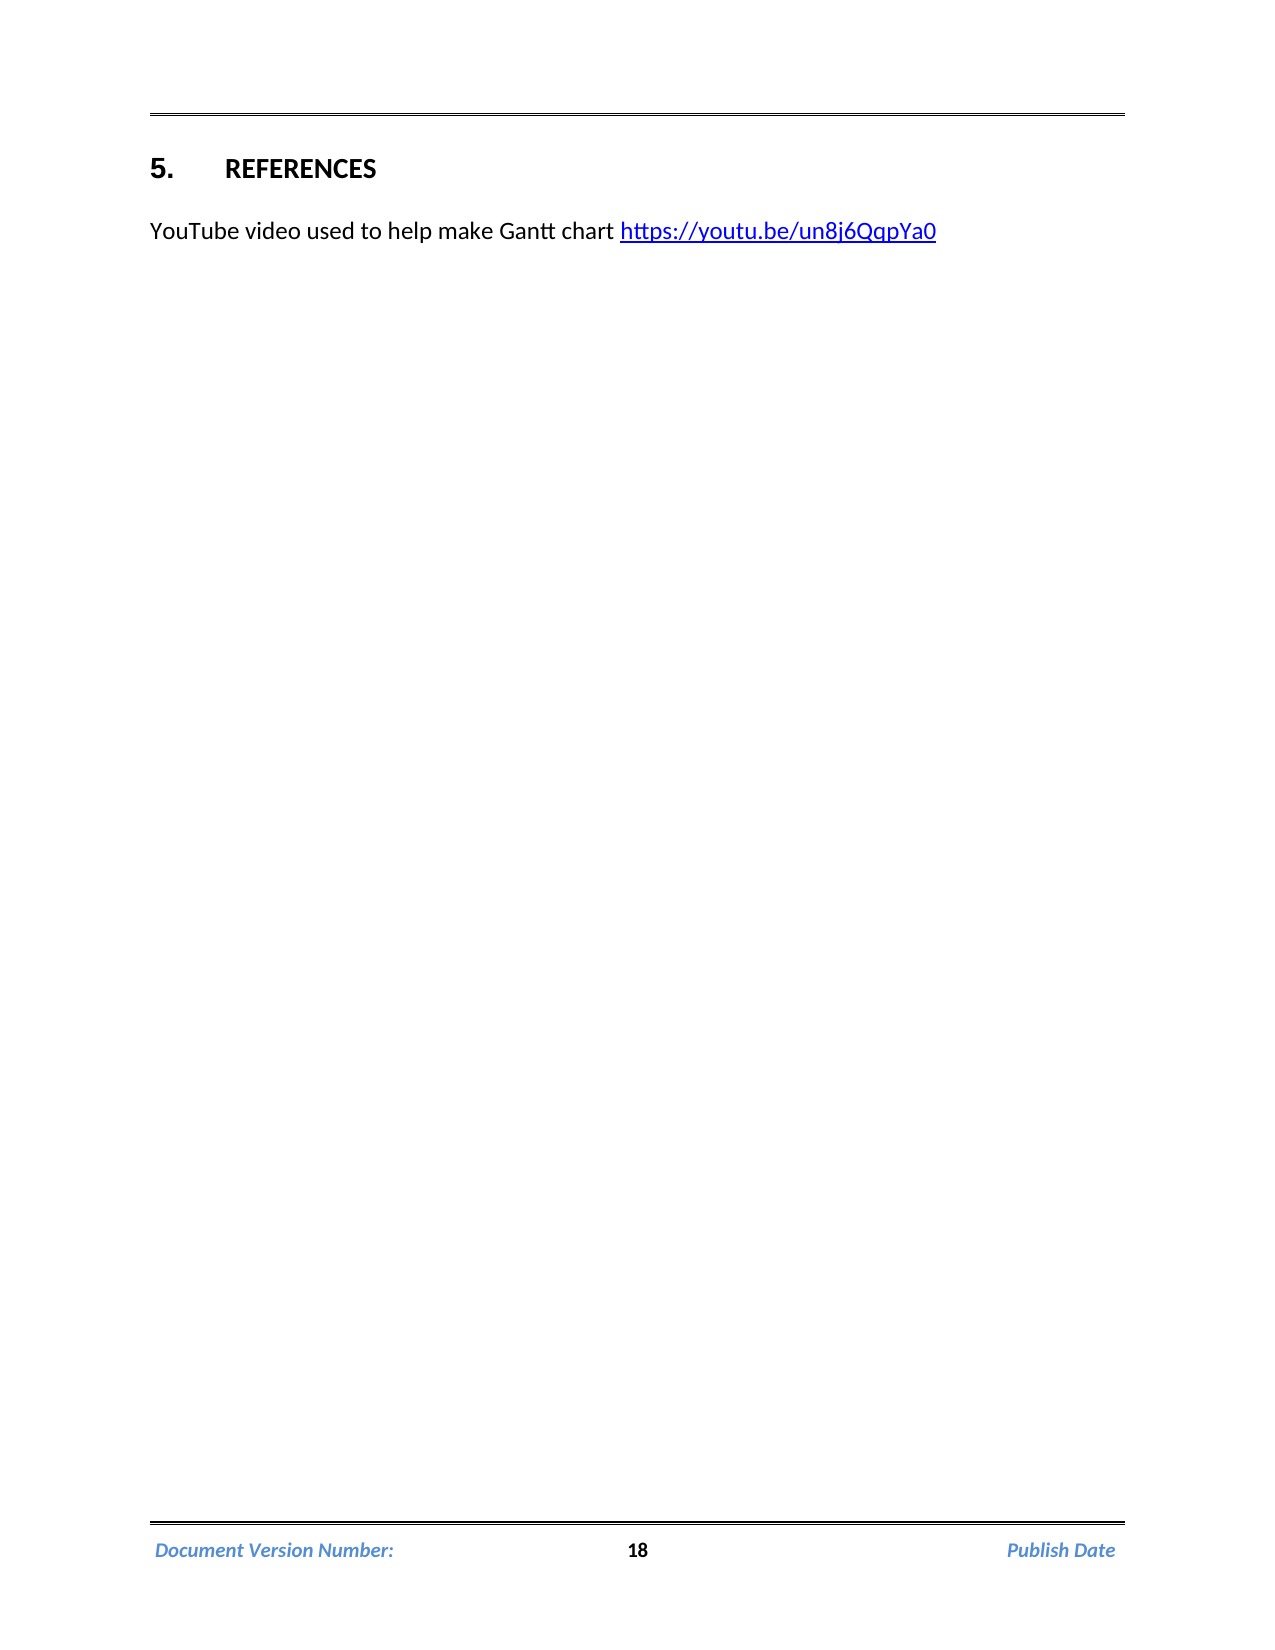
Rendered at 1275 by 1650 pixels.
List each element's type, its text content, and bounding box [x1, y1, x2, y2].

subtitle References [150, 150, 1125, 186]
text YouTube video used to help make Gantt chart https://youtu.be/un8j6QqpYa0 [150, 215, 1125, 245]
